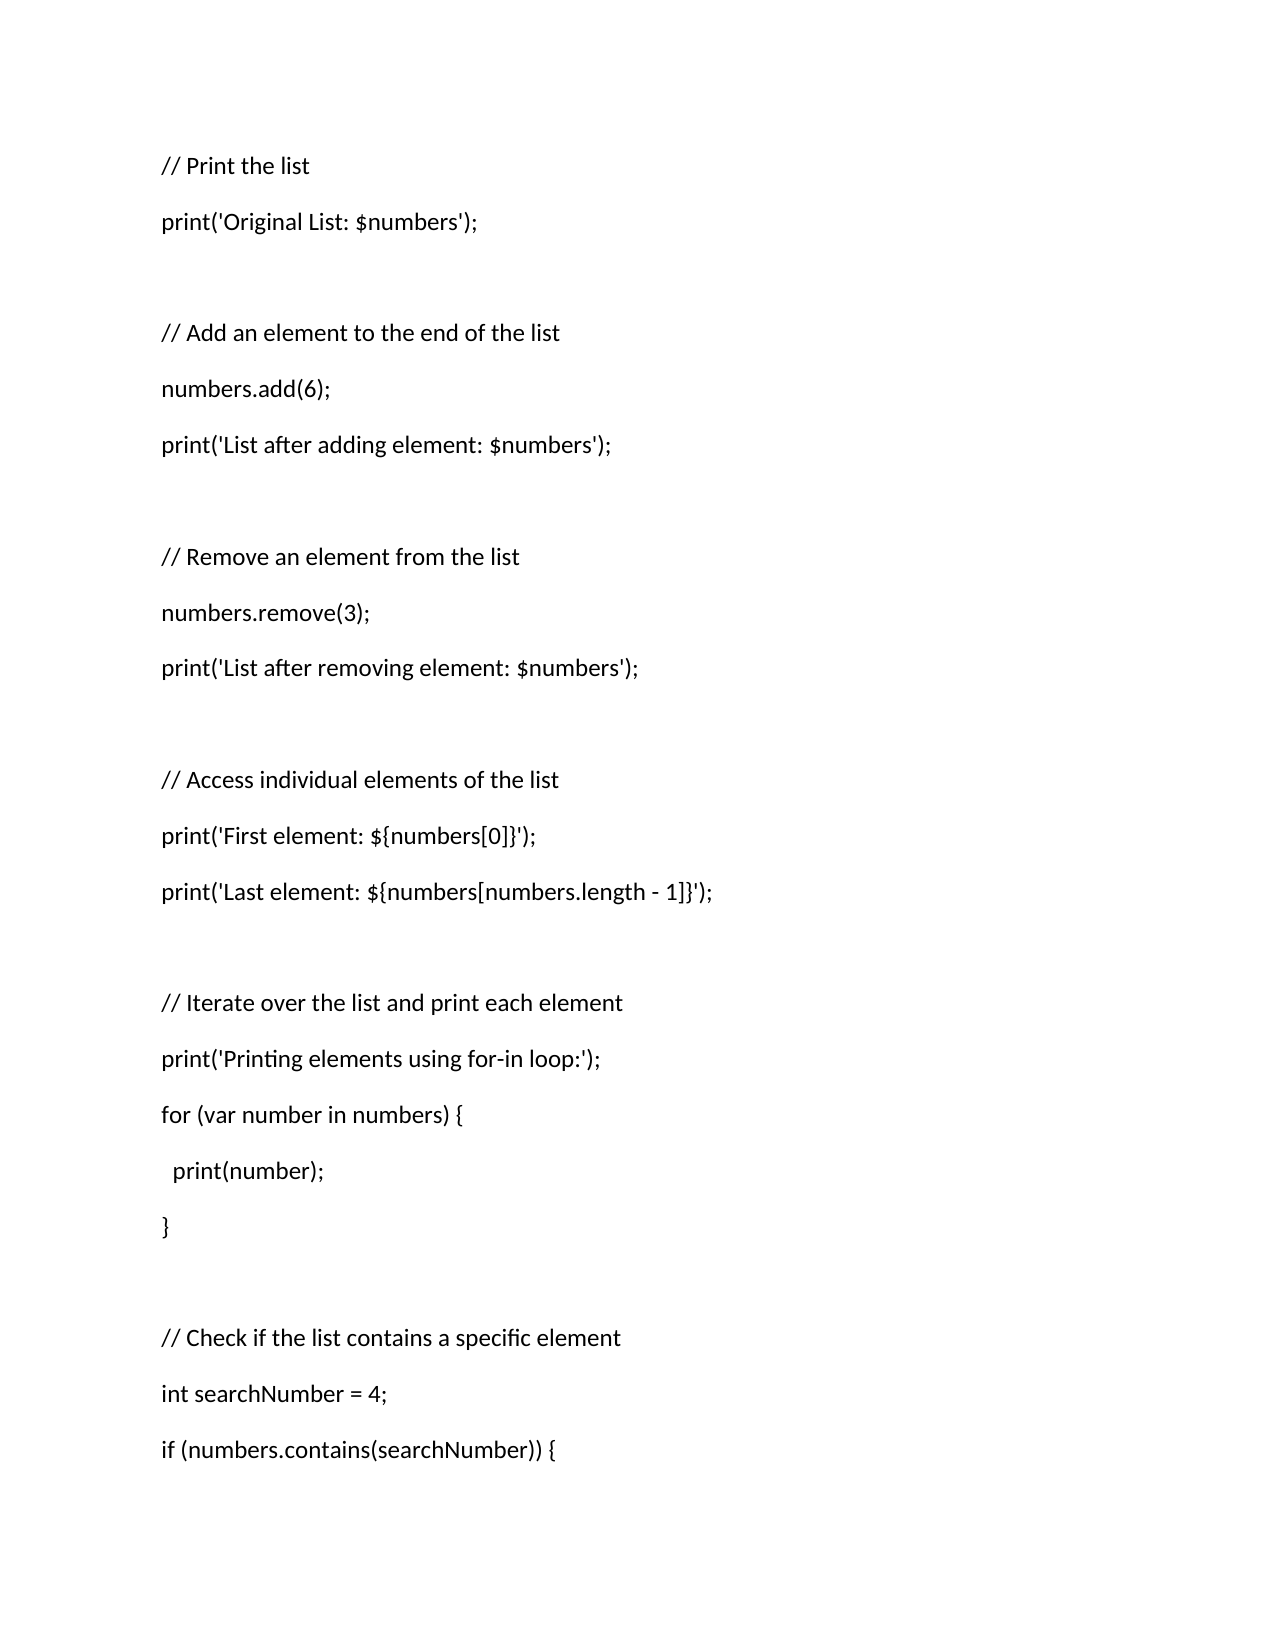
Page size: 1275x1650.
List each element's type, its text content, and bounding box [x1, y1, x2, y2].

text print('Original List: $numbers'); [150, 206, 1125, 236]
text // Check if the list contains a specific element [150, 1322, 1125, 1353]
text // Remove an element from the list [150, 541, 1125, 571]
text for (var number in numbers) { [150, 1099, 1125, 1130]
text print('First element: ${numbers[0]}'); [150, 820, 1125, 851]
text // Add an element to the end of the list [150, 317, 1125, 348]
text // Print the list [150, 150, 1125, 181]
text print(number); [150, 1155, 1125, 1186]
text // Iterate over the list and print each element [150, 987, 1125, 1018]
text numbers.remove(3); [150, 597, 1125, 627]
text } [150, 1211, 1125, 1241]
text print('List after adding element: $numbers'); [150, 429, 1125, 460]
text numbers.add(6); [150, 373, 1125, 404]
text print('List after removing element: $numbers'); [150, 652, 1125, 683]
text int searchNumber = 4; [150, 1378, 1125, 1409]
text print('Printing elements using for-in loop:'); [150, 1043, 1125, 1074]
text // Access individual elements of the list [150, 764, 1125, 795]
text if (numbers.contains(searchNumber)) { [150, 1434, 1125, 1465]
text print('Last element: ${numbers[numbers.length - 1]}'); [150, 876, 1125, 906]
